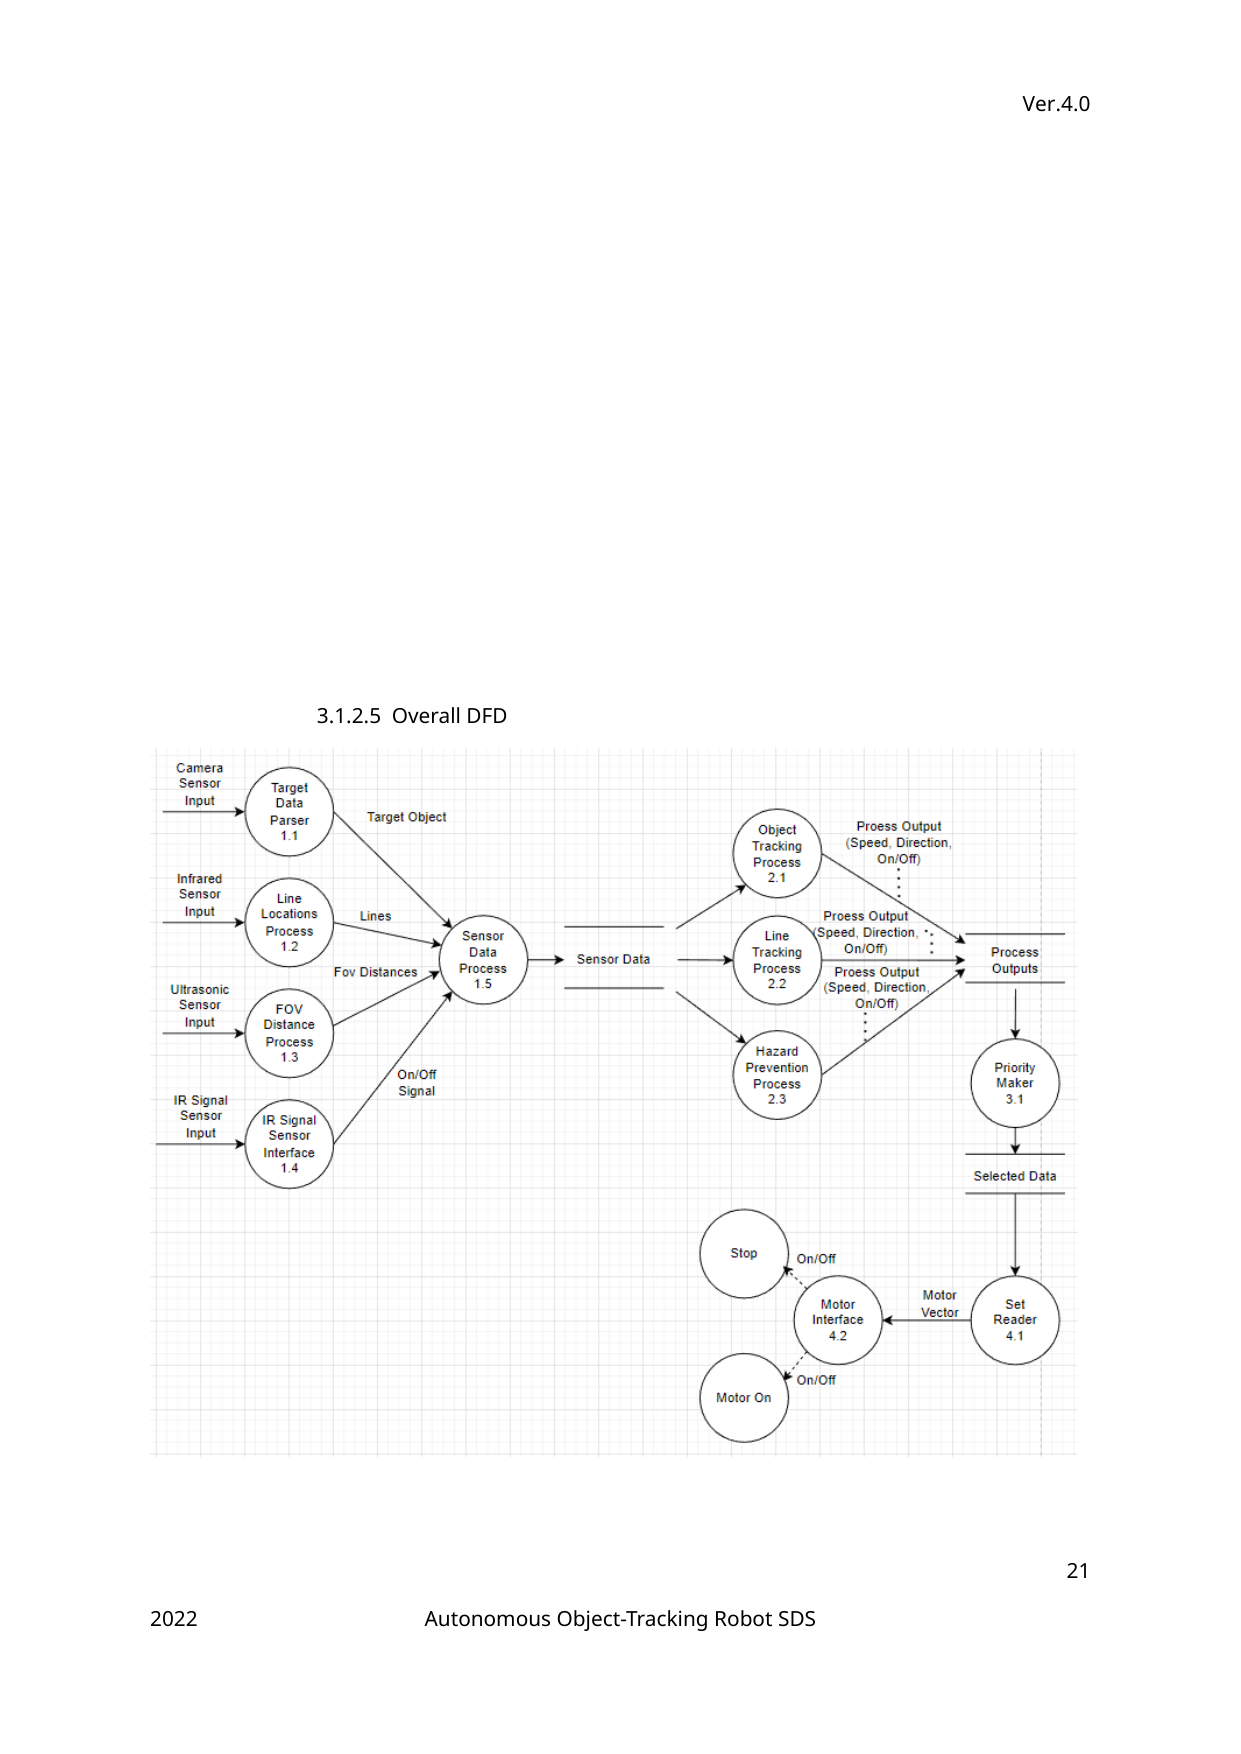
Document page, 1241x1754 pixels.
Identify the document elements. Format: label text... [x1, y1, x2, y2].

picture [150, 748, 1078, 1457]
list Overall DFD [317, 701, 1090, 730]
